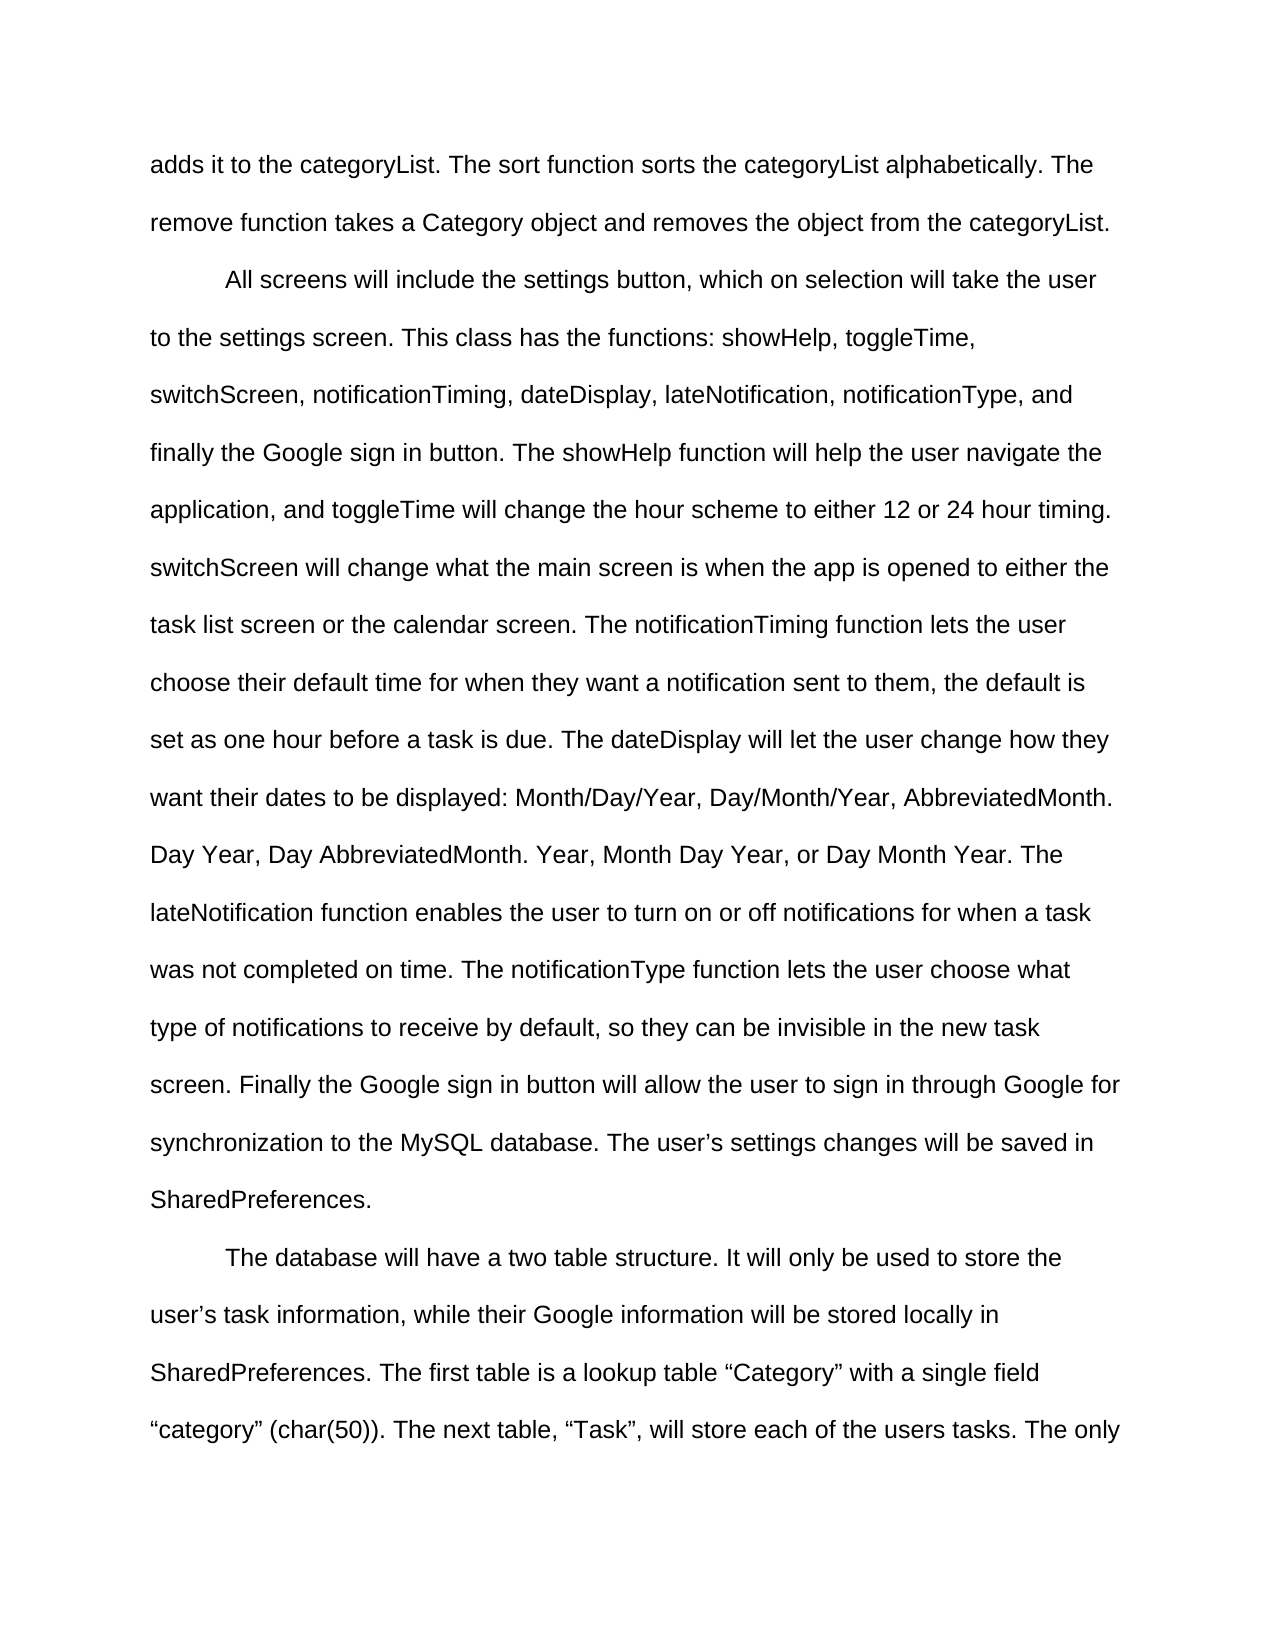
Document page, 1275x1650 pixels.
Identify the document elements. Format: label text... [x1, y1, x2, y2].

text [150, 150, 1125, 236]
text All screens will include the settings button, which on selection will take the user to the settings screen. This class has the functions: showHelp, toggleTime, switchScreen, notificationTiming, dateDisplay, lateNotification, notificationType, and finally the Google sign in button. The showHelp function will help the user navigate the application, and toggleTime will change the hour scheme to either 12 or 24 hour timing. switchScreen will change what the main screen is when the app is opened to either the task list screen or the calendar screen. The notificationTiming function lets the user choose their default time for when they want a notification sent to them, the default is set as one hour before a task is due. The dateDisplay will let the user change how they want their dates to be displayed: Month/Day/Year, Day/Month/Year, AbbreviatedMonth. Day Year, Day AbbreviatedMonth. Year, Month Day Year, or Day Month Year. The lateNotification function enables the user to turn on or off notifications for when a task was not completed on time. The notificationType function lets the user choose what type of notifications to receive by default, so they can be invisible in the new task screen. Finally the Google sign in button will allow the user to sign in through Google for synchronization to the MySQL database. The user’s settings changes will be saved in SharedPreferences. [150, 265, 1125, 1214]
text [150, 1242, 1125, 1444]
